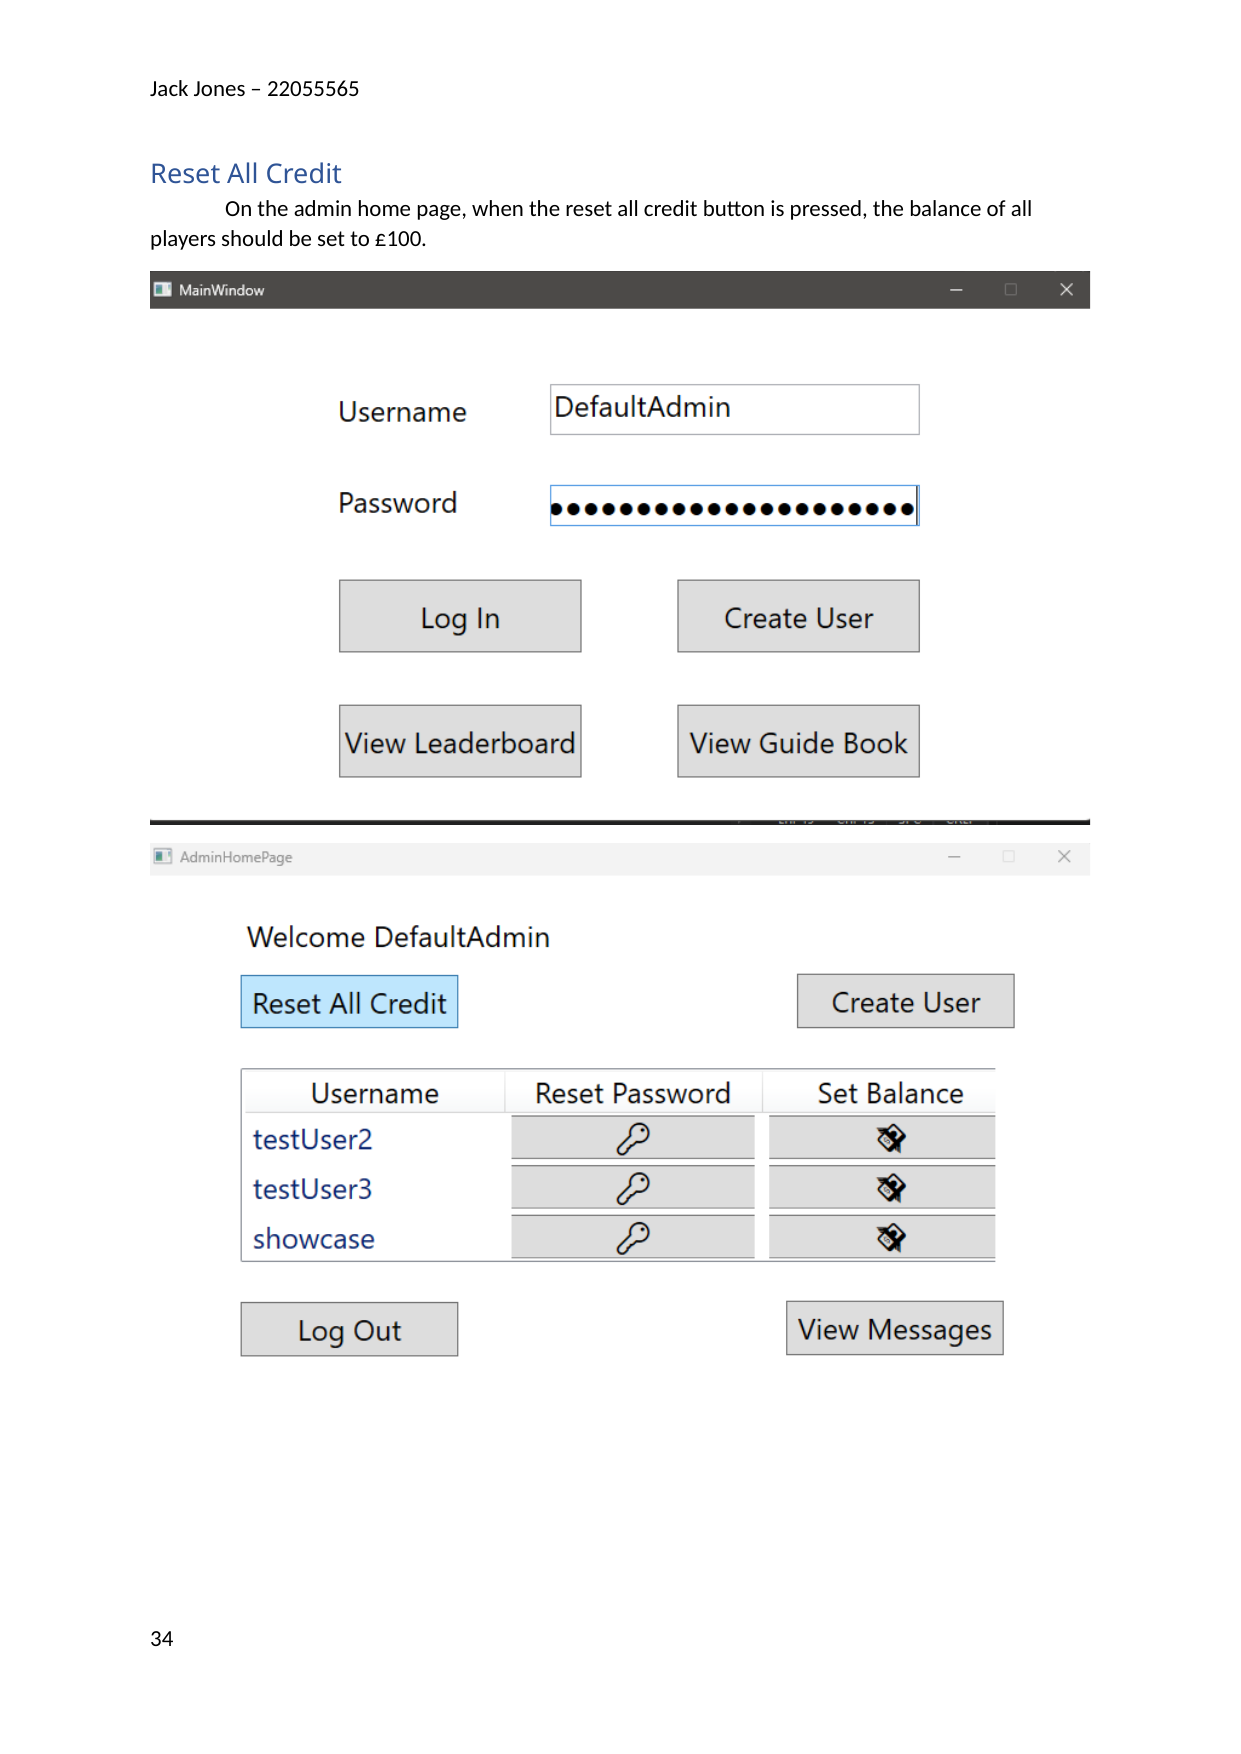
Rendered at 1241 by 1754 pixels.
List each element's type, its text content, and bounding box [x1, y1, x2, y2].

text On the admin home page, when the reset all credit button is pressed, the balance of all players should be set to £100. [150, 194, 1090, 252]
picture [150, 843, 1091, 1428]
picture [150, 271, 1091, 825]
subtitle Reset All Credit [150, 154, 1090, 191]
